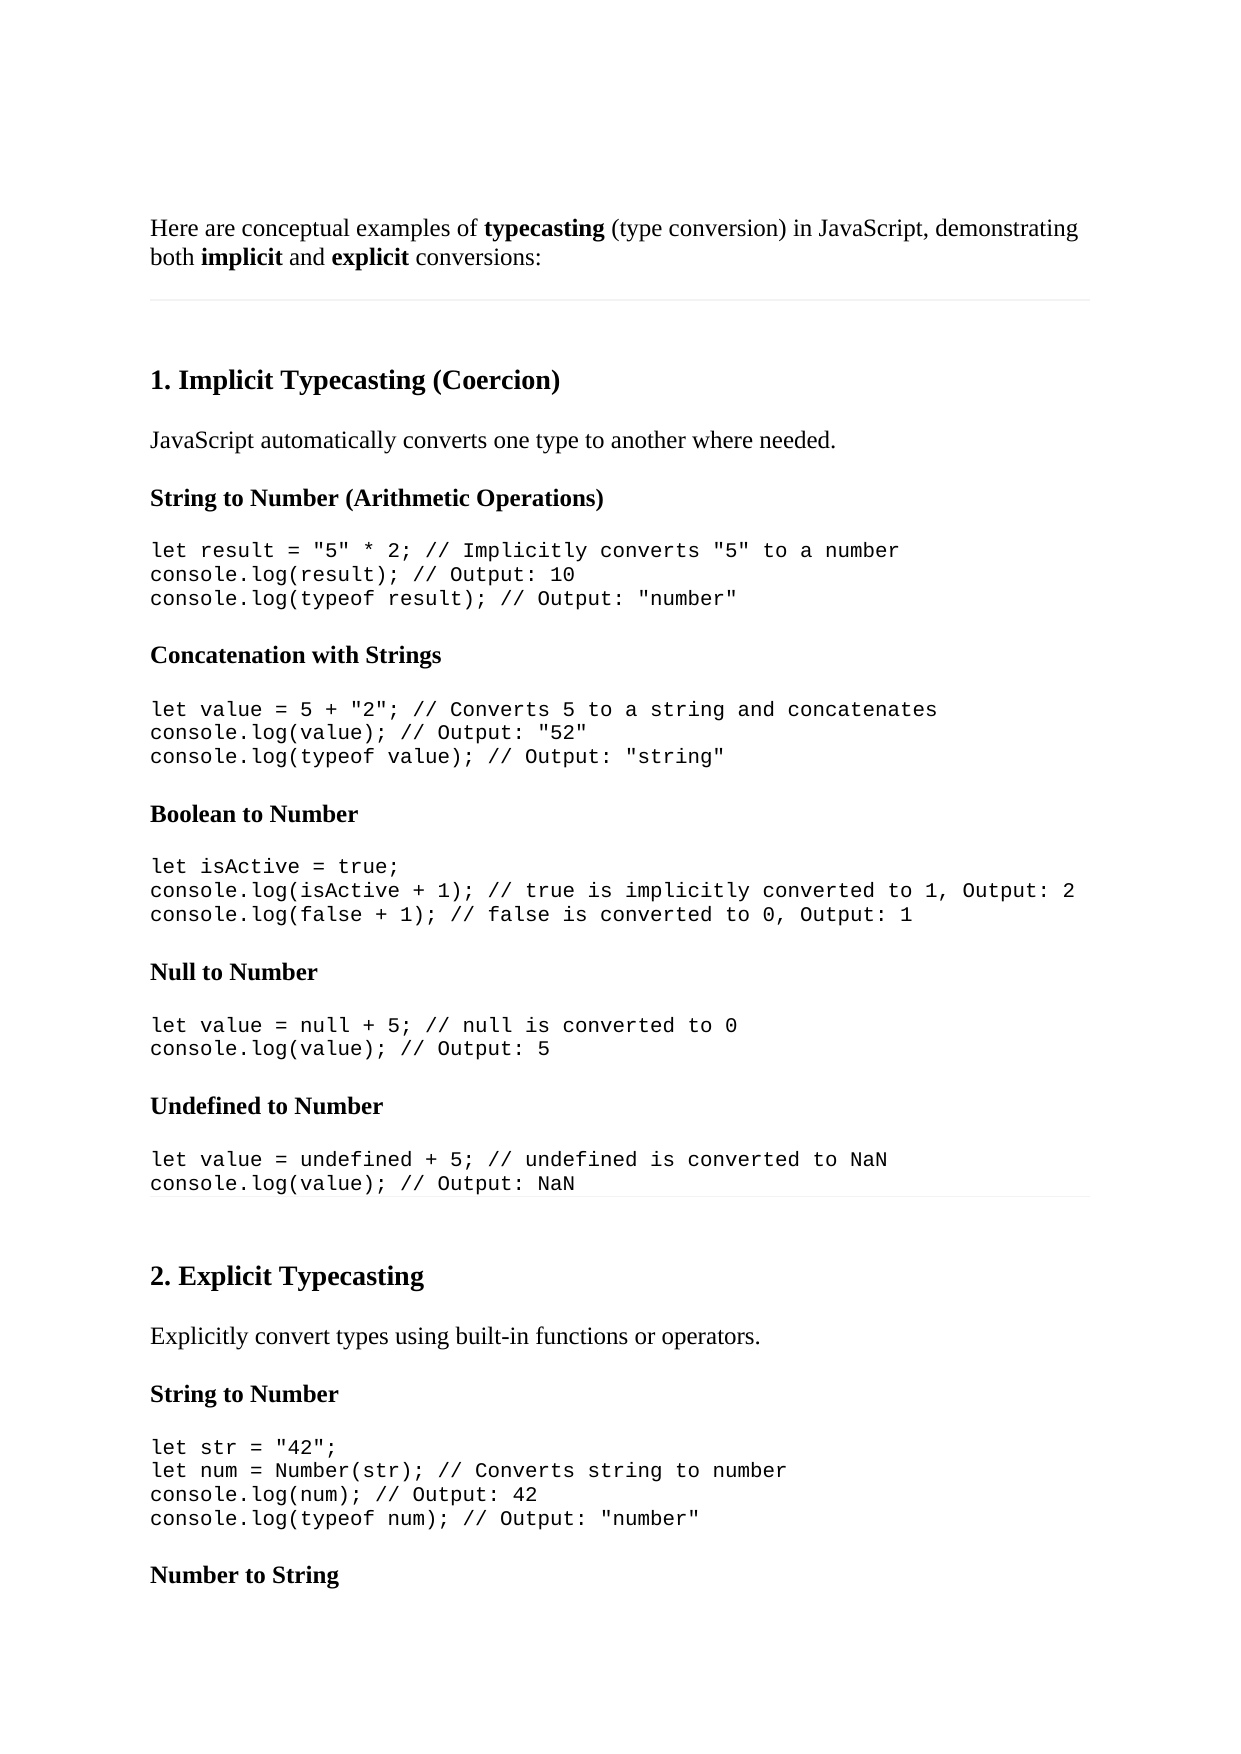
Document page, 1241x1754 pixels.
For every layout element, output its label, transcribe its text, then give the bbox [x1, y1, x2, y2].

text Number to String [150, 1561, 1090, 1589]
text console.log(value); // Output: NaN [150, 1173, 1090, 1196]
text String to Number [150, 1379, 1090, 1408]
text Explicitly convert types using built-in functions or operators. [150, 1321, 1090, 1350]
text console.log(typeof num); // Output: "number" [150, 1508, 1090, 1531]
text console.log(value); // Output: 5 [150, 1038, 1090, 1062]
text String to Number (Arithmetic Operations) [150, 483, 1090, 511]
text let value = 5 + "2"; // Converts 5 to a string and concatenates [150, 698, 1090, 722]
text console.log(isActive + 1); // true is implicitly converted to 1, Output: 2 [150, 880, 1090, 904]
text console.log(value); // Output: "52" [150, 722, 1090, 746]
text let num = Number(str); // Converts string to number [150, 1461, 1090, 1484]
text JavaScript automatically converts one type to another where needed. [150, 425, 1090, 453]
text Undefined to Number [150, 1091, 1090, 1120]
text Here are conceptual examples of typecasting (type conversion) in JavaScript, demonstrating both implicit and explicit conversions: [150, 213, 1090, 271]
text let result = "5" * 2; // Implicitly converts "5" to a number [150, 541, 1090, 564]
text 2. Explicit Typecasting [150, 1259, 1090, 1292]
text 1. Implicit Typecasting (Coercion) [150, 363, 1090, 396]
text let value = null + 5; // null is converted to 0 [150, 1014, 1090, 1038]
text console.log(result); // Output: 10 [150, 564, 1090, 588]
text let value = undefined + 5; // undefined is converted to NaN [150, 1149, 1090, 1173]
text Boolean to Number [150, 799, 1090, 827]
text console.log(false + 1); // false is converted to 0, Output: 1 [150, 904, 1090, 927]
text console.log(typeof result); // Output: "number" [150, 588, 1090, 611]
text console.log(typeof value); // Output: "string" [150, 746, 1090, 769]
text let str = "42"; [150, 1437, 1090, 1461]
text let isActive = true; [150, 857, 1090, 880]
text console.log(num); // Output: 42 [150, 1484, 1090, 1508]
text Concatenation with Strings [150, 641, 1090, 669]
text Null to Number [150, 957, 1090, 985]
